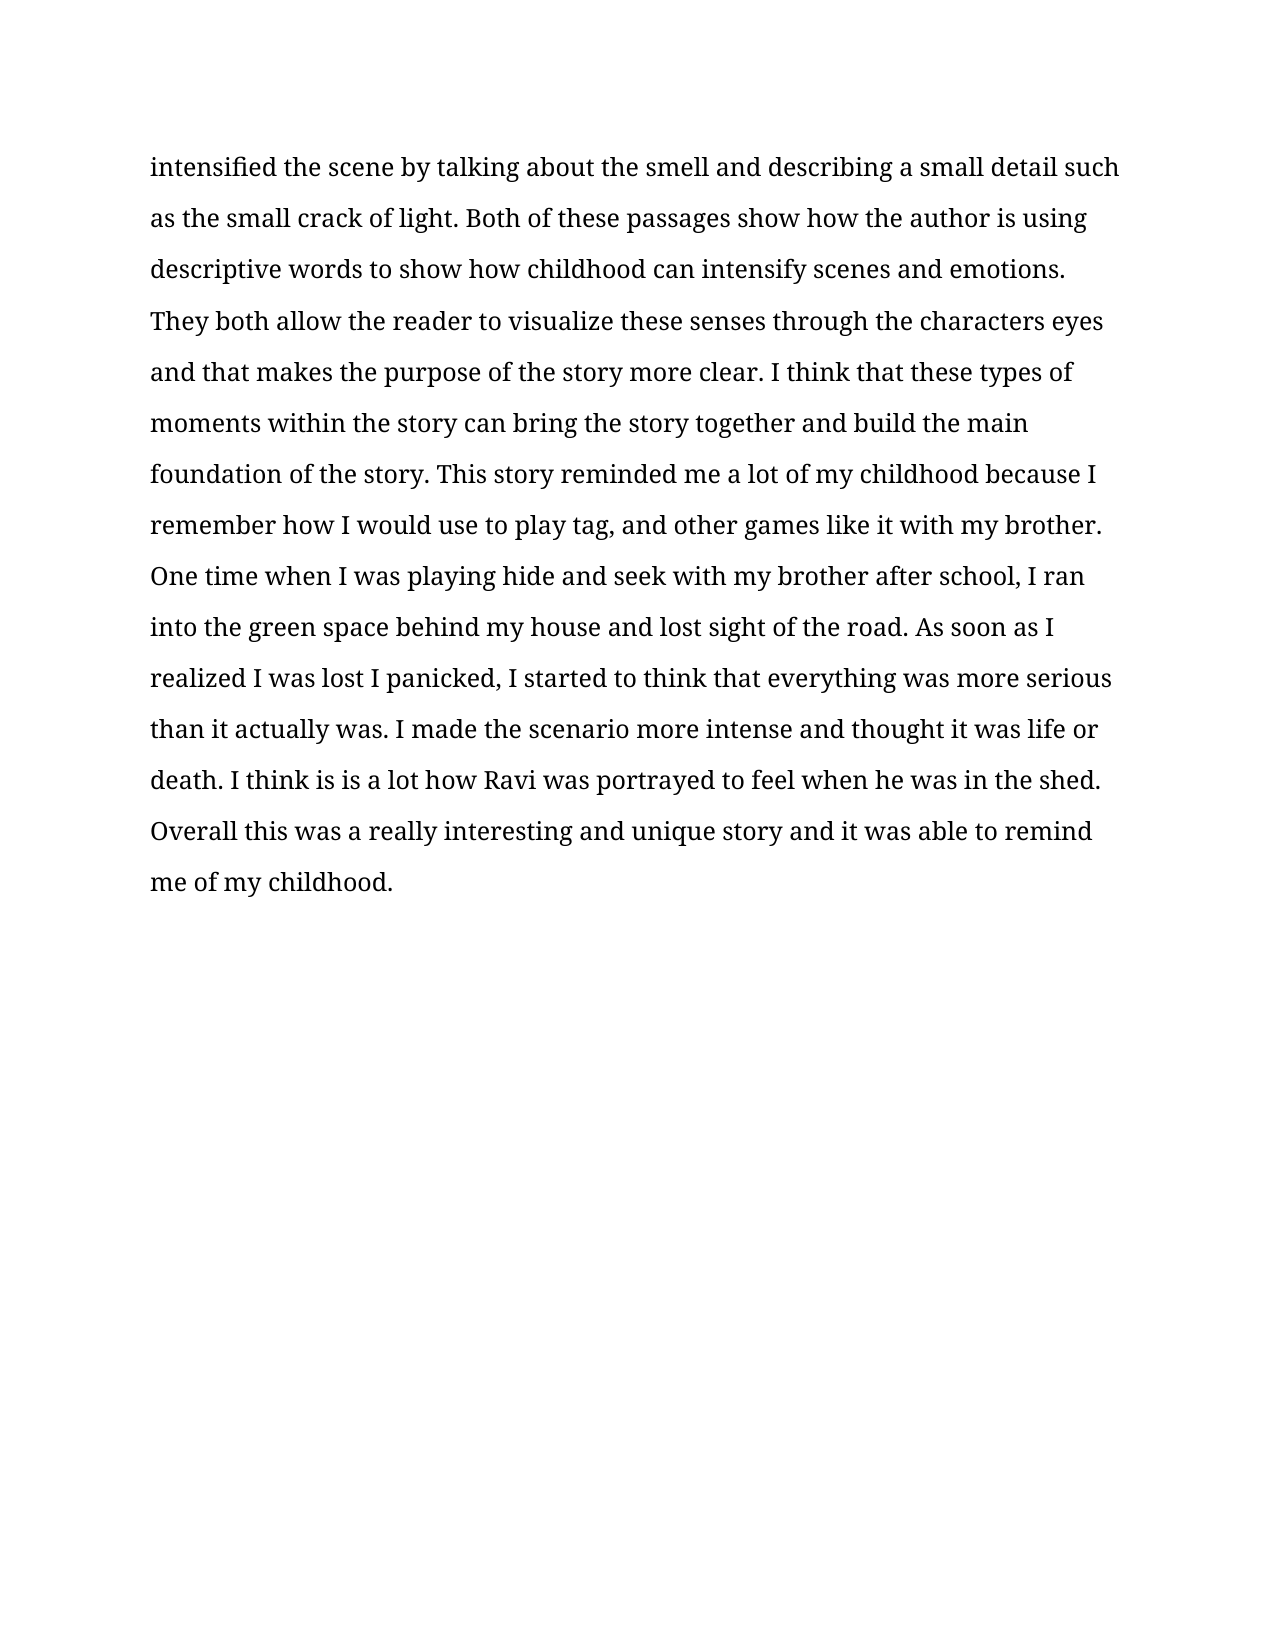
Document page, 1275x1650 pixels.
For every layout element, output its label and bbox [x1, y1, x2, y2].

text [150, 150, 1125, 899]
